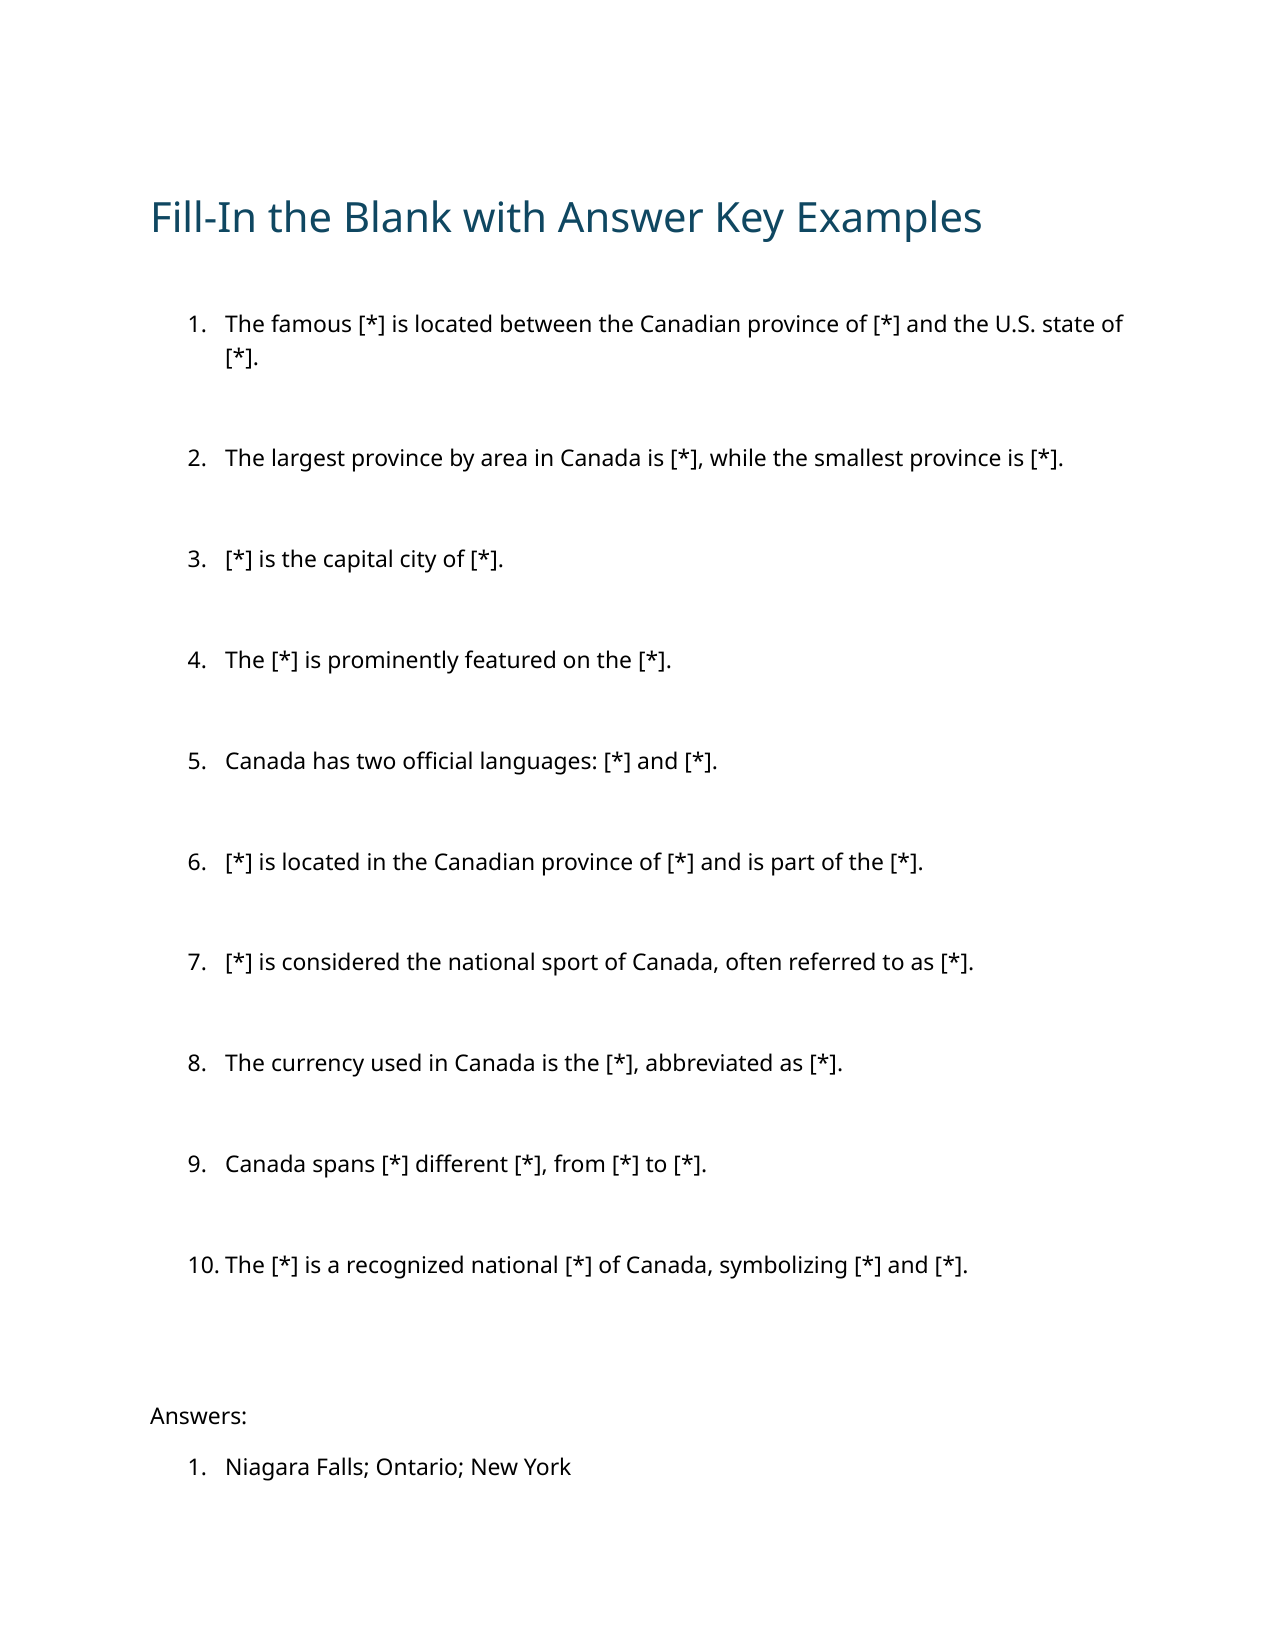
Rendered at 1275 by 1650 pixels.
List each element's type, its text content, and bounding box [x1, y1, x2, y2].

list [*] is located in the Canadian province of [*] and is part of the [*]. [187, 845, 1125, 877]
subtitle Fill-In the Blank with Answer Key Examples [150, 187, 1125, 244]
list Canada has two official languages: [*] and [*]. [187, 744, 1125, 776]
list The largest province by area in Canada is [*], while the smallest province is [*]. [187, 442, 1125, 473]
list Niagara Falls; Ontario; New York [187, 1450, 1125, 1482]
list The currency used in Canada is the [*], abbreviated as [*]. [187, 1047, 1125, 1078]
list [*] is considered the national sport of Canada, often referred to as [*]. [187, 946, 1125, 977]
text Answers: [150, 1400, 1125, 1431]
list Canada spans [*] different [*], from [*] to [*]. [187, 1148, 1125, 1179]
list The [*] is a recognized national [*] of Canada, symbolizing [*] and [*]. [187, 1249, 1125, 1280]
list [*] is the capital city of [*]. [187, 543, 1125, 574]
list The [*] is prominently featured on the [*]. [187, 644, 1125, 675]
list The famous [*] is located between the Canadian province of [*] and the U.S. state of [*]. [187, 307, 1125, 372]
